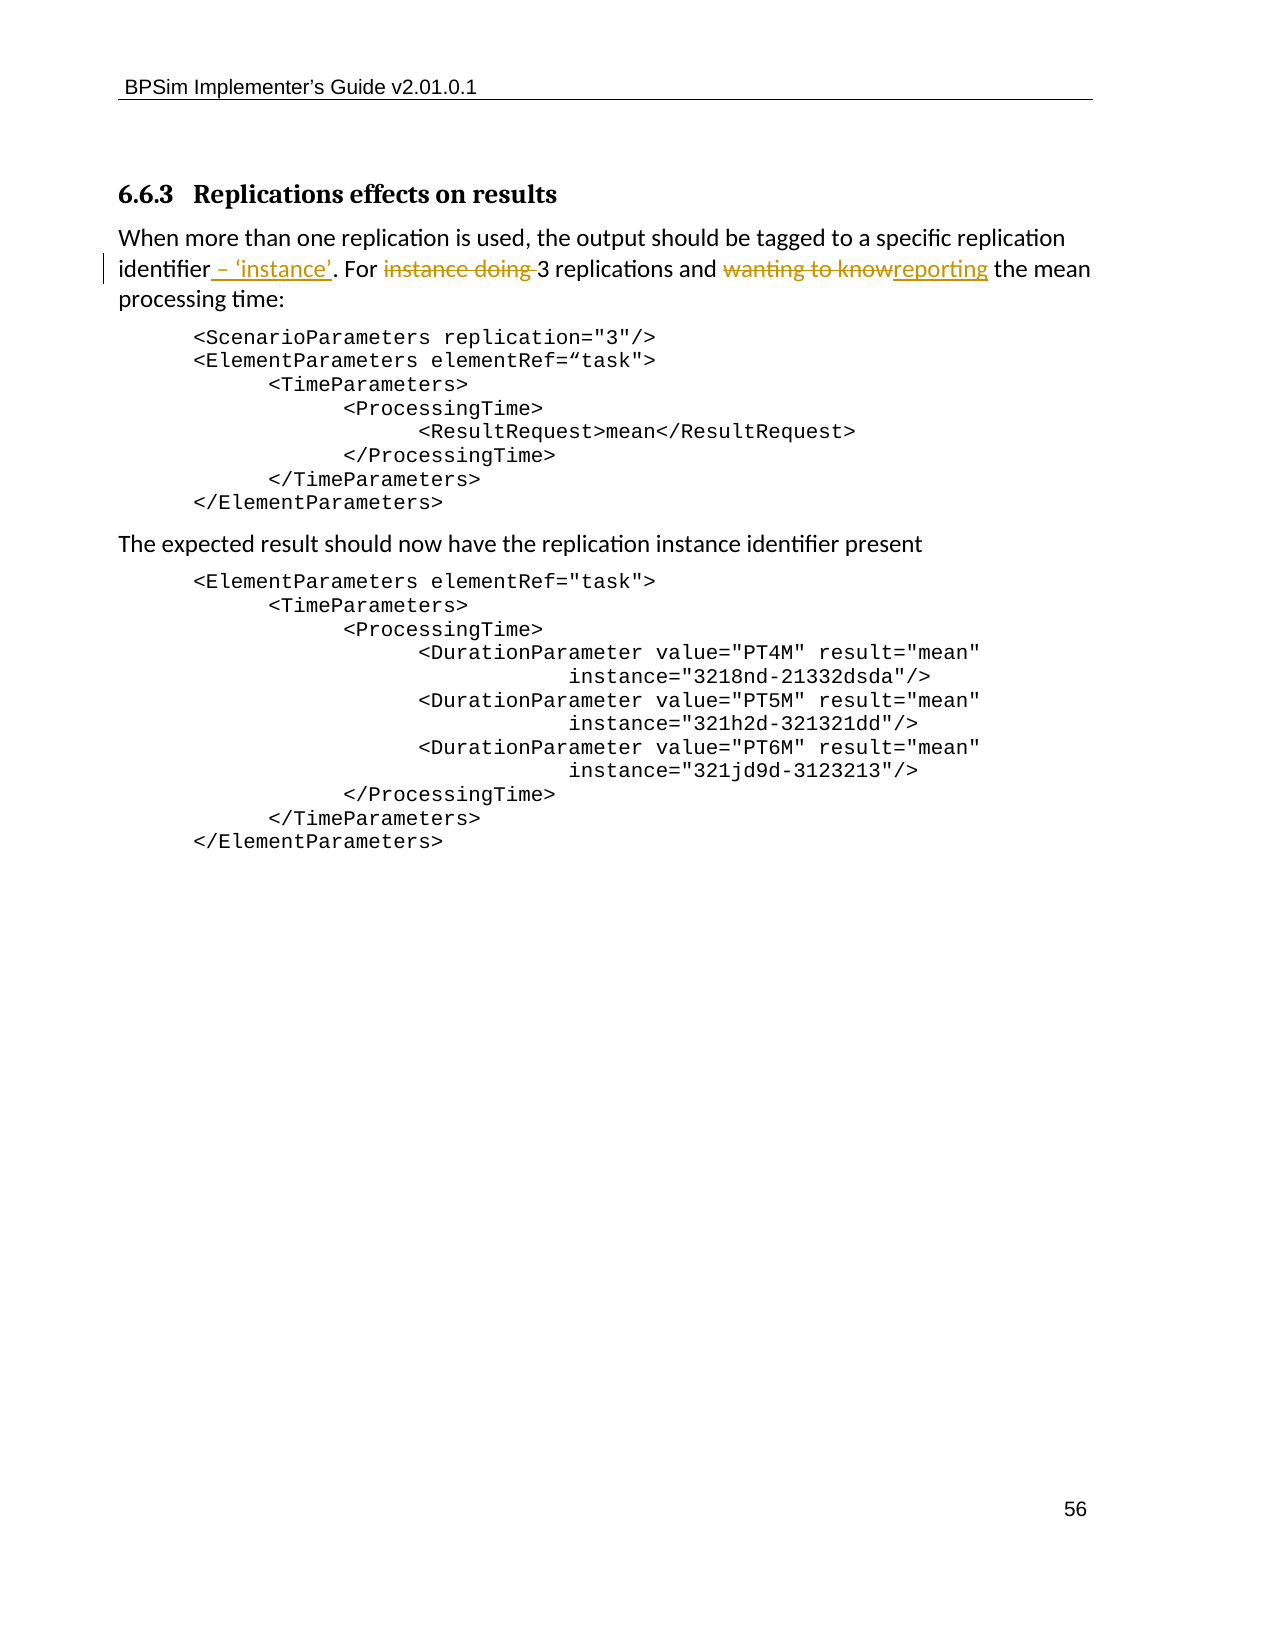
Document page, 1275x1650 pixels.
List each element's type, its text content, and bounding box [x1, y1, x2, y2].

text <ElementParameters elementRef=“task"> [193, 350, 1157, 374]
text </TimeParameters> [193, 468, 1157, 492]
text <TimeParameters> [193, 595, 1157, 619]
text <DurationParameter value="PT5M" result="mean" [193, 689, 1157, 713]
text <ProcessingTime> [193, 398, 1157, 421]
text </ProcessingTime> [193, 445, 1157, 468]
text <ResultRequest>mean</ResultRequest> [193, 421, 1157, 445]
text instance="321jd9d-3123213"/> [493, 761, 1157, 784]
text instance="321h2d-321321dd"/> [493, 713, 1157, 737]
text instance="3218nd-21332dsda"/> [493, 666, 1157, 689]
text <ElementParameters elementRef="task"> [193, 571, 1157, 595]
text </ElementParameters> [193, 492, 1157, 516]
text <DurationParameter value="PT4M" result="mean" [193, 642, 1157, 666]
text <ScenarioParameters replication="3"/> [193, 327, 1157, 350]
text </ProcessingTime> [193, 784, 1157, 808]
text The expected result should now have the replication instance identifier present [118, 528, 1157, 559]
text When more than one replication is used, the output should be tagged to a specific replication identifier. For 3 replications and the mean processing time: [118, 223, 1157, 314]
text <DurationParameter value="PT6M" result="mean" [193, 737, 1157, 761]
text </ElementParameters> [193, 831, 1157, 855]
text <TimeParameters> [193, 374, 1157, 398]
text </TimeParameters> [193, 808, 1157, 831]
subtitle Replications effects on results [118, 179, 1157, 210]
text <ProcessingTime> [193, 619, 1157, 642]
